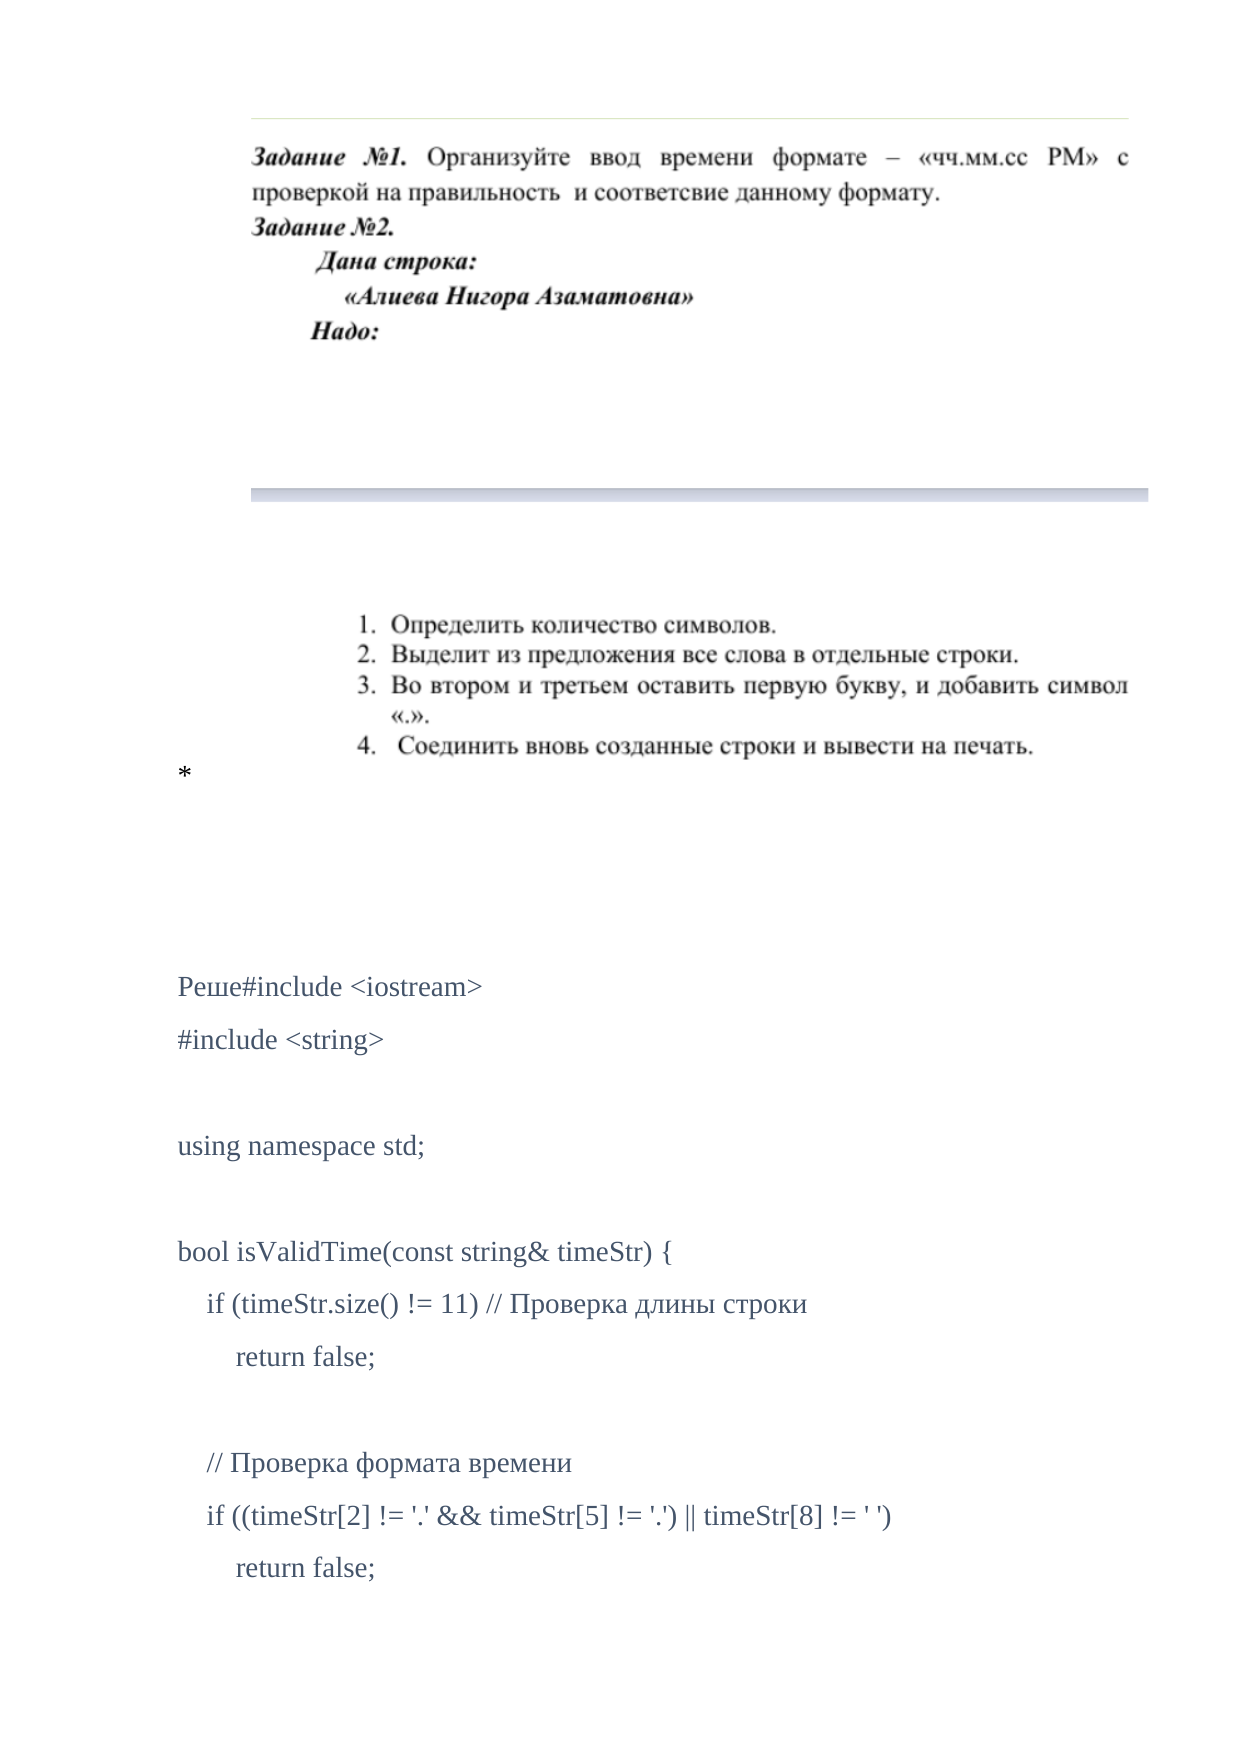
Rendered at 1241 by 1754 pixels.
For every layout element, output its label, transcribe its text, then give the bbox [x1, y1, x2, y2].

text return false; [177, 1551, 1152, 1584]
text return false; [177, 1339, 1152, 1373]
text Реше#include <iostream> [177, 969, 1152, 1003]
text if ((timeStr[2] != '.' && timeStr[5] != '.') || timeStr[8] != ' ') [177, 1498, 1152, 1531]
text using namespace std; [177, 1128, 1152, 1162]
text bool isValidTime(const string& timeStr) { [177, 1234, 1152, 1267]
text // Проверка формата времени [177, 1445, 1152, 1478]
text if (timeStr.size() != 11) // Проверка длины строки [177, 1286, 1152, 1320]
picture [251, 118, 1149, 786]
text #include <string> [177, 1022, 1152, 1056]
